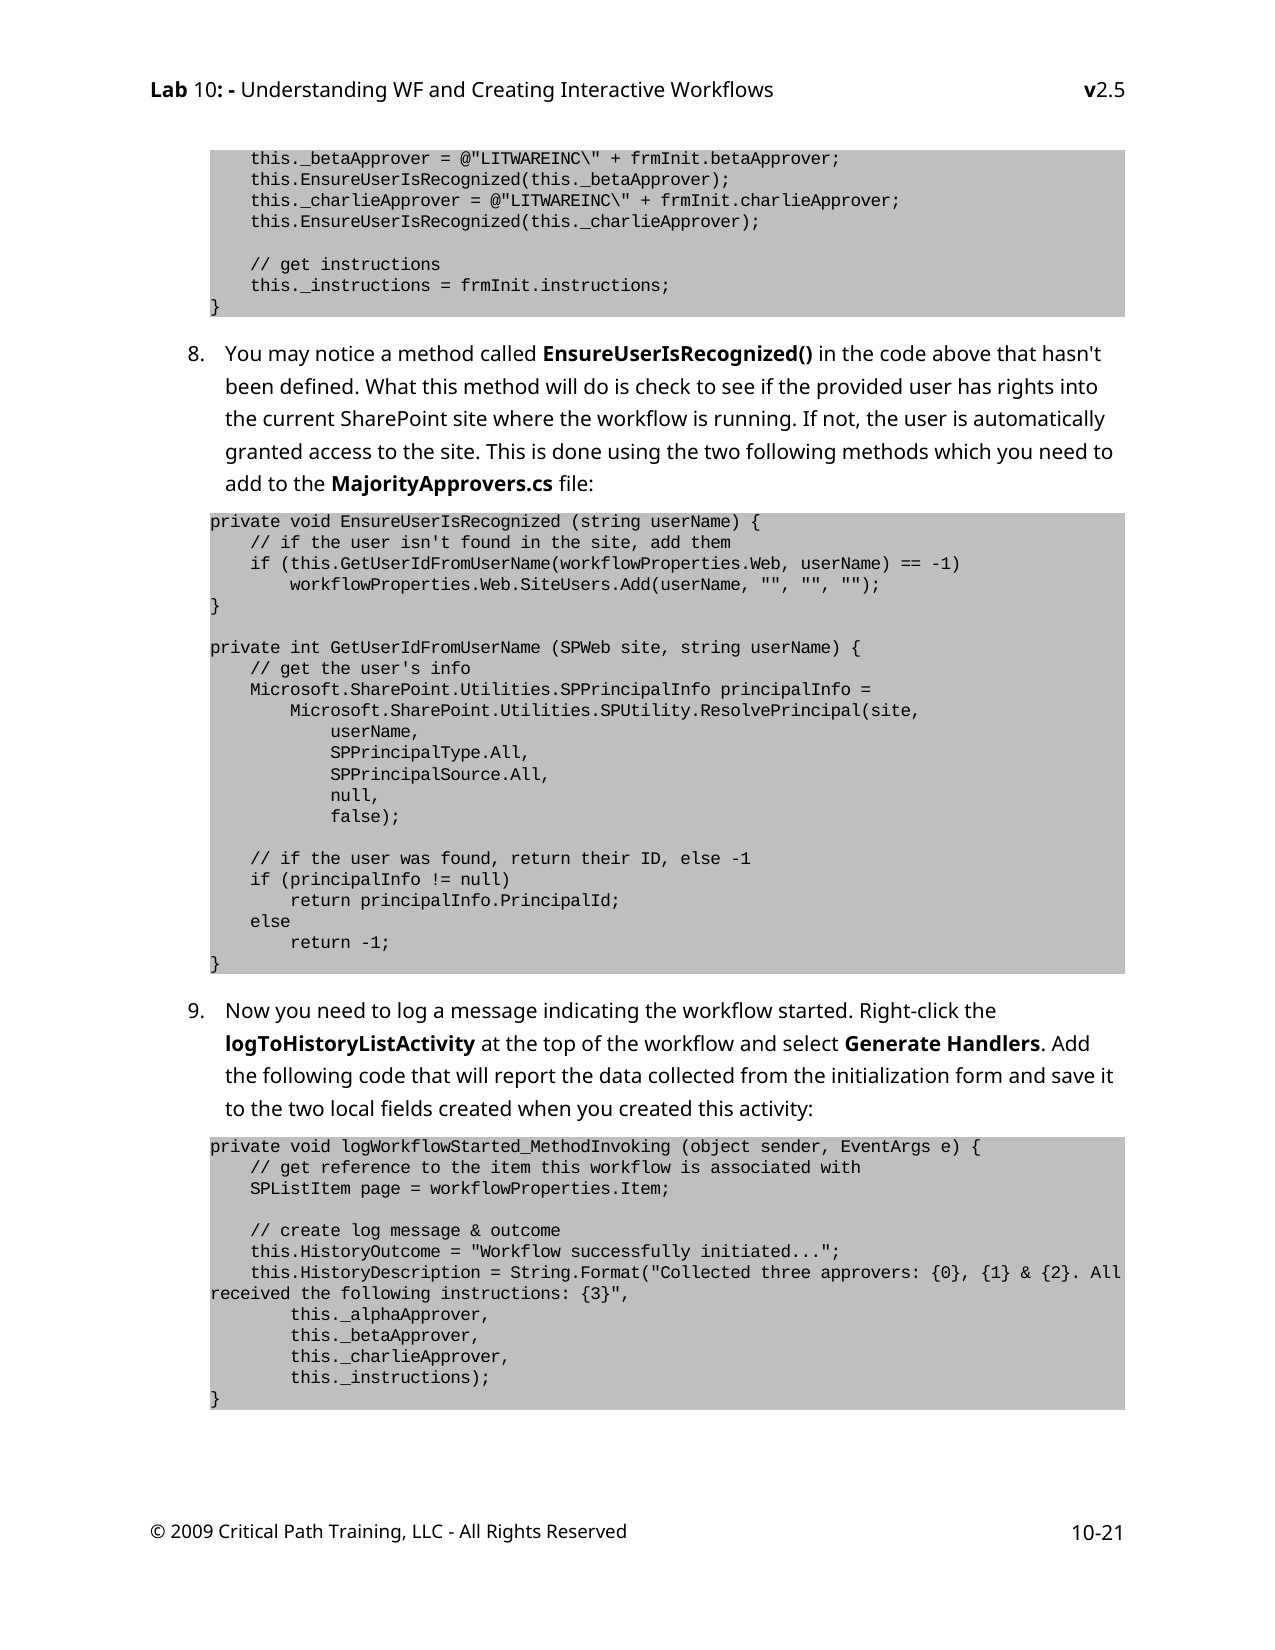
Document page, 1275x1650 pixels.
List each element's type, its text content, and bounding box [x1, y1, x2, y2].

text SPPrincipalSource.All, [210, 765, 1125, 785]
text private void logWorkflowStarted_MethodInvoking (object sender, EventArgs e) { [210, 1137, 1125, 1157]
text // if the user was found, return their ID, else -1 [210, 849, 1125, 869]
text this.HistoryDescription = String.Format("Collected three approvers: {0}, {1} & {2}. All received the following instructions: {3}", [210, 1263, 1125, 1304]
text Now you need to log a message indicating the workflow started. Right-click the logToHistoryListActivity at the top of the workflow and select Generate Handlers. Add the following code that will report the data collected from the initialization form and save it to the two local fields created when you created this activity: [187, 996, 1125, 1123]
text Microsoft.SharePoint.Utilities.SPPrincipalInfo principalInfo = [210, 681, 1125, 701]
text // get reference to the item this workflow is associated with [210, 1158, 1125, 1178]
text } [210, 954, 1125, 974]
text this._betaApprover, [210, 1327, 1125, 1347]
text this._alphaApprover, [210, 1306, 1125, 1326]
text return -1; [210, 933, 1125, 953]
text return principalInfo.PrincipalId; [210, 891, 1125, 911]
text this.EnsureUserIsRecognized(this._betaApprover); [210, 171, 1125, 191]
text } [210, 1390, 1125, 1410]
text // if the user isn't found in the site, add them [210, 534, 1125, 554]
text // get the user's info [210, 660, 1125, 680]
text You may notice a method called EnsureUserIsRecognized() in the code above that hasn't been defined. What this method will do is check to see if the provided user has rights into the current SharePoint site where the workflow is running. If not, the user is automatically granted access to the site. This is done using the two following methods which you need to add to the MajorityApprovers.cs file: [187, 339, 1125, 498]
text SPPrincipalType.All, [210, 744, 1125, 764]
text this._betaApprover = @"LITWAREINC\" + frmInit.betaApprover; [210, 150, 1125, 170]
text private void EnsureUserIsRecognized (string userName) { [210, 513, 1125, 533]
text this._charlieApprover, [210, 1348, 1125, 1368]
text } [210, 597, 1125, 617]
text workflowProperties.Web.SiteUsers.Add(userName, "", "", ""); [210, 576, 1125, 596]
text private int GetUserIdFromUserName (SPWeb site, string userName) { [210, 639, 1125, 659]
text Microsoft.SharePoint.Utilities.SPUtility.ResolvePrincipal(site, [210, 702, 1125, 722]
text this.HistoryOutcome = "Workflow successfully initiated..."; [210, 1242, 1125, 1262]
text // create log message & outcome [210, 1221, 1125, 1241]
text this._charlieApprover = @"LITWAREINC\" + frmInit.charlieApprover; [210, 192, 1125, 212]
text this._instructions); [210, 1369, 1125, 1389]
text // get instructions [210, 255, 1125, 275]
text this._instructions = frmInit.instructions; [210, 276, 1125, 296]
text SPListItem page = workflowProperties.Item; [210, 1179, 1125, 1199]
text if (this.GetUserIdFromUserName(workflowProperties.Web, userName) == -1) [210, 555, 1125, 575]
text } [210, 297, 1125, 317]
text false); [210, 807, 1125, 827]
text this.EnsureUserIsRecognized(this._charlieApprover); [210, 213, 1125, 233]
text if (principalInfo != null) [210, 870, 1125, 890]
text else [210, 912, 1125, 932]
text userName, [210, 723, 1125, 743]
text null, [210, 786, 1125, 806]
